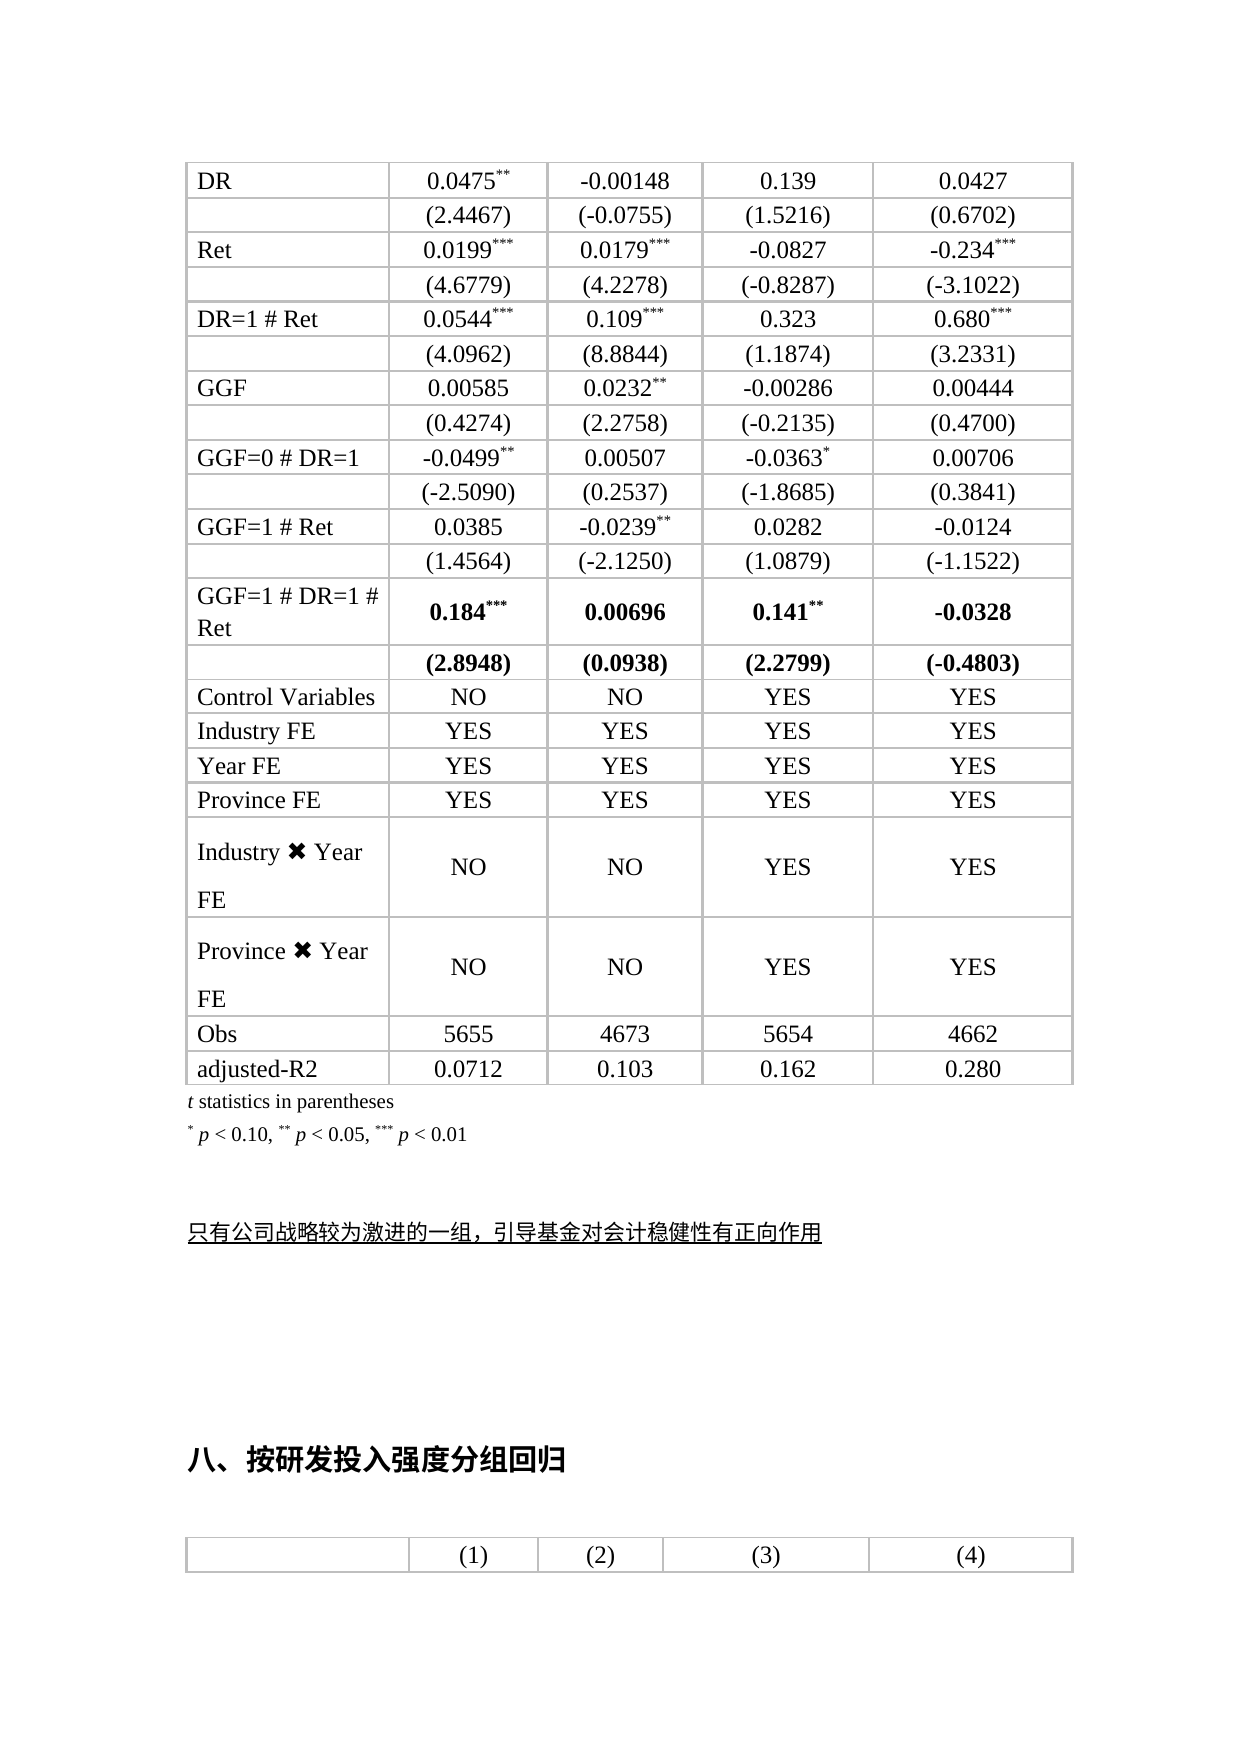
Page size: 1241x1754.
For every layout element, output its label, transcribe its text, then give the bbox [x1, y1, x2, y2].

table_cell (-2.5090) [390, 475, 546, 508]
table_cell 0.680*** [874, 303, 1071, 335]
table_cell Province FE [188, 784, 388, 816]
table_cell (0.4700) [874, 406, 1071, 439]
table_cell DR=1 # Ret [188, 303, 388, 335]
table_cell Industry FE [188, 714, 388, 747]
table_cell adjusted-R2 [188, 1052, 388, 1084]
table_cell 0.103 [549, 1052, 701, 1084]
table_cell 0.0544*** [390, 303, 546, 335]
subtitle 八、按研发投入强度分组回归 [187, 1427, 1053, 1492]
table_cell 0.184*** [390, 579, 546, 644]
table_cell 0.141** [704, 579, 872, 644]
table_cell (-3.1022) [874, 268, 1071, 300]
table_cell 0.139 [704, 163, 872, 197]
table_cell 4662 [874, 1017, 1071, 1050]
table_cell (4.0962) [390, 337, 546, 369]
table_cell YES [390, 714, 546, 747]
table_header [188, 1538, 408, 1571]
table_header (2) [539, 1538, 662, 1571]
table_cell 0.0385 [390, 510, 546, 542]
table_cell 0.0427 [874, 163, 1071, 197]
table_cell Control Variables [188, 680, 388, 712]
table_cell 0.109*** [549, 303, 701, 335]
table_cell [188, 268, 388, 300]
table_cell YES [390, 784, 546, 816]
table_cell DR [188, 163, 388, 197]
table_cell -0.0124 [874, 510, 1071, 542]
table_header (1) [410, 1538, 537, 1571]
table_cell 0.00444 [874, 372, 1071, 404]
table_cell GGF=1 # DR=1 # Ret [188, 579, 388, 644]
table_header (4) [870, 1538, 1071, 1571]
table_cell 4673 [549, 1017, 701, 1050]
table_cell (-0.4803) [874, 646, 1071, 679]
table_cell (0.4274) [390, 406, 546, 439]
table_cell 0.00507 [549, 441, 701, 473]
table_cell (2.2758) [549, 406, 701, 439]
table_cell (0.3841) [874, 475, 1071, 508]
table_cell 0.0282 [704, 510, 872, 542]
table_cell [188, 646, 388, 679]
table_cell YES [874, 918, 1071, 1015]
text * p < 0.10, ** p < 0.05, *** p < 0.01 [187, 1118, 1053, 1150]
table_cell 0.162 [704, 1052, 872, 1084]
table_cell 0.0712 [390, 1052, 546, 1084]
table_cell 0.0475** [390, 163, 546, 197]
table_cell YES [549, 784, 701, 816]
table_cell 5654 [704, 1017, 872, 1050]
table_cell 0.280 [874, 1052, 1071, 1084]
table_cell -0.0499** [390, 441, 546, 473]
table_cell [188, 337, 388, 369]
table_cell 0.0199*** [390, 233, 546, 266]
table_cell NO [390, 680, 546, 712]
table_cell [188, 475, 388, 508]
table_cell YES [549, 714, 701, 747]
table_cell -0.0328 [874, 579, 1071, 644]
table_cell [188, 545, 388, 577]
table_cell (1.1874) [704, 337, 872, 369]
table_cell YES [874, 680, 1071, 712]
table_cell (1.0879) [704, 545, 872, 577]
table_cell -0.0827 [704, 233, 872, 266]
table_cell NO [390, 918, 546, 1015]
table_cell 0.00706 [874, 441, 1071, 473]
table_cell -0.234*** [874, 233, 1071, 266]
table_cell Obs [188, 1017, 388, 1050]
table_cell YES [390, 749, 546, 781]
table_cell 0.0179*** [549, 233, 701, 266]
table_cell (1.5216) [704, 199, 872, 231]
table_cell [188, 406, 388, 439]
table_cell 0.00585 [390, 372, 546, 404]
table_cell YES [874, 818, 1071, 916]
table_cell GGF=0 # DR=1 [188, 441, 388, 473]
table_cell 0.0232** [549, 372, 701, 404]
table_cell NO [390, 818, 546, 916]
table_cell (2.8948) [390, 646, 546, 679]
table_cell YES [874, 749, 1071, 781]
table_cell 0.323 [704, 303, 872, 335]
table_cell YES [874, 714, 1071, 747]
table_cell (0.6702) [874, 199, 1071, 231]
table_cell (1.4564) [390, 545, 546, 577]
table_cell (4.6779) [390, 268, 546, 300]
table_cell -0.00286 [704, 372, 872, 404]
table_cell 5655 [390, 1017, 546, 1050]
table_cell -0.0239** [549, 510, 701, 542]
table_cell YES [874, 784, 1071, 816]
table_cell -0.00148 [549, 163, 701, 197]
table_cell NO [549, 680, 701, 712]
table_cell YES [704, 714, 872, 747]
table_cell [188, 199, 388, 231]
table_cell Industry ✖ Year FE [188, 818, 388, 916]
table_cell (0.2537) [549, 475, 701, 508]
table_cell (-2.1250) [549, 545, 701, 577]
table_cell YES [549, 749, 701, 781]
table_cell (2.2799) [704, 646, 872, 679]
table_cell YES [704, 784, 872, 816]
table_cell (3.2331) [874, 337, 1071, 369]
table_cell GGF=1 # Ret [188, 510, 388, 542]
table_cell (-0.0755) [549, 199, 701, 231]
table_cell (-1.1522) [874, 545, 1071, 577]
table_cell (-0.2135) [704, 406, 872, 439]
table_cell YES [704, 918, 872, 1015]
table_cell Province ✖ Year FE [188, 918, 388, 1015]
table_cell (4.2278) [549, 268, 701, 300]
table_cell -0.0363* [704, 441, 872, 473]
table_cell 0.00696 [549, 579, 701, 644]
table_cell (8.8844) [549, 337, 701, 369]
table_header (3) [664, 1538, 868, 1571]
table_cell YES [704, 680, 872, 712]
table_cell Ret [188, 233, 388, 266]
table_cell GGF [188, 372, 388, 404]
list 只有公司战略较为激进的一组，引导基金对会计稳健性有正向作用 [187, 1215, 1053, 1248]
table_cell YES [704, 818, 872, 916]
table_cell Year FE [188, 749, 388, 781]
table_cell (0.0938) [549, 646, 701, 679]
table_cell NO [549, 918, 701, 1015]
table_cell (2.4467) [390, 199, 546, 231]
table_cell (-0.8287) [704, 268, 872, 300]
table_cell NO [549, 818, 701, 916]
table_cell (-1.8685) [704, 475, 872, 508]
text t statistics in parentheses [187, 1085, 1053, 1118]
table_cell YES [704, 749, 872, 781]
